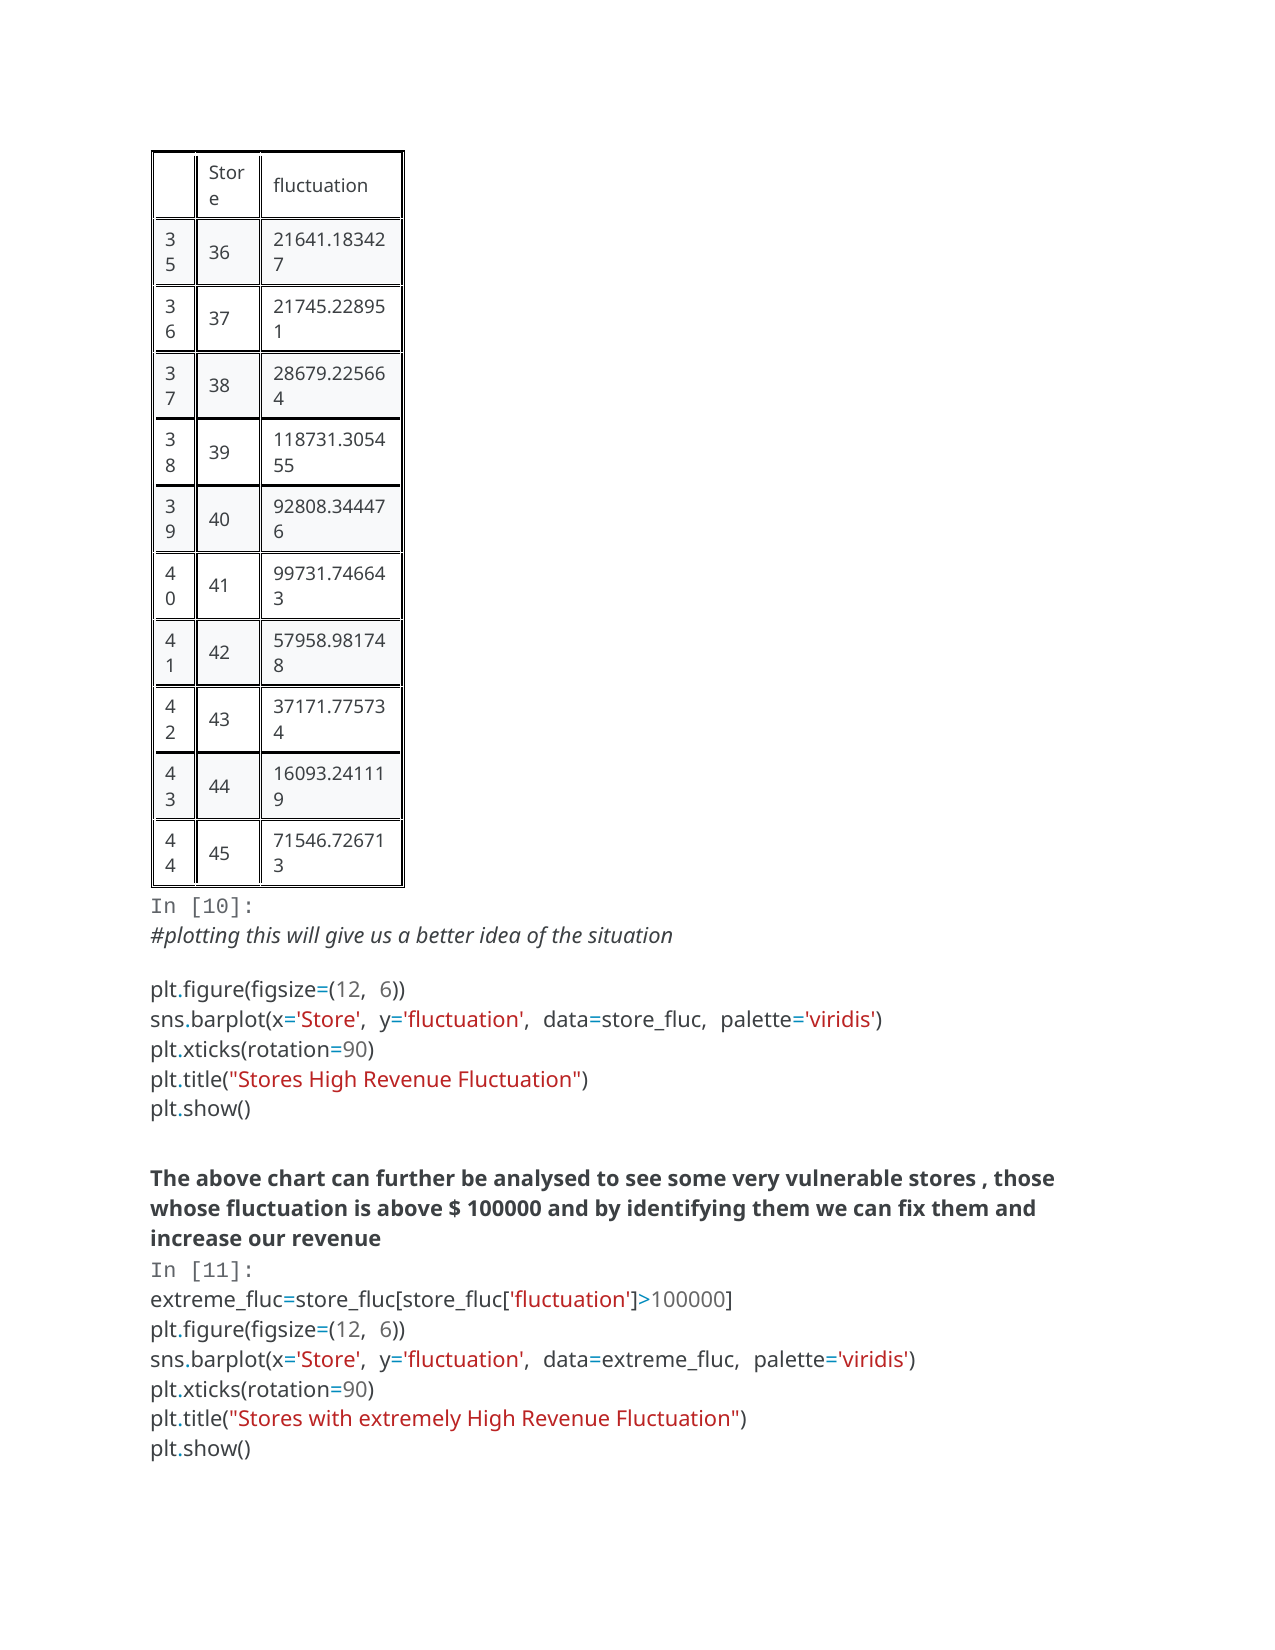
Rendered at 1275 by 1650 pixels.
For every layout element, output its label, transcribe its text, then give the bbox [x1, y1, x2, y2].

table_cell 57958.981748 [262, 618, 402, 684]
table_cell 41 [198, 554, 259, 617]
text plt.title("Stores with extremely High Revenue Fluctuation") [150, 1403, 1125, 1433]
table_cell 28679.225664 [262, 350, 402, 417]
table_cell 39 [154, 484, 194, 551]
table_cell 71546.726713 [261, 818, 403, 884]
text plt.figure(figsize=(12, 6)) [150, 1314, 1125, 1344]
table_cell 21641.183427 [261, 217, 403, 283]
table_cell 38 [198, 354, 259, 417]
table_cell 41 [154, 618, 194, 684]
table_cell 36 [198, 220, 259, 283]
table_cell 39 [198, 420, 259, 484]
table_cell 36 [154, 284, 194, 350]
text The above chart can further be analysed to see some very vulnerable stores , those whose fluctuation is above $ 100000 and by identifying them we can fix them and increase our revenue [150, 1163, 1125, 1252]
text In [10]: [150, 888, 1125, 919]
text plt.figure(figsize=(12, 6)) [150, 974, 1125, 1004]
table_cell 42 [154, 684, 194, 751]
table_cell 92808.344476 [262, 484, 401, 551]
table_header fluctuation [261, 153, 401, 217]
text In [11]: [150, 1252, 1125, 1284]
table_header Store [196, 153, 261, 217]
table_cell 43 [154, 751, 194, 818]
text plt.xticks(rotation=90) [150, 1373, 1125, 1403]
table_header [154, 152, 196, 217]
table_cell 21745.228951 [262, 284, 402, 350]
table_cell 40 [152, 551, 196, 617]
table_cell 37171.775734 [262, 684, 402, 751]
table_cell 44 [198, 754, 259, 818]
table_cell 118731.305455 [262, 417, 401, 484]
table_cell 99731.746643 [261, 551, 403, 617]
text sns.barplot(x='Store', y='fluctuation', data=store_fluc, palette='viridis') [150, 1004, 1125, 1034]
table_cell 40 [198, 487, 259, 551]
table_cell 44 [152, 818, 196, 884]
table_cell 43 [198, 688, 259, 751]
table_cell 38 [154, 417, 194, 484]
table_cell 45 [196, 821, 261, 884]
table_cell 37 [198, 287, 259, 350]
text plt.title("Stores High Revenue Fluctuation") [150, 1063, 1125, 1093]
text extreme_fluc=store_fluc[store_fluc['fluctuation']>100000] [150, 1284, 1125, 1314]
text plt.show() [150, 1093, 1125, 1123]
table_cell 37 [154, 350, 194, 417]
text plt.show() [150, 1433, 1125, 1463]
table_cell 42 [198, 621, 259, 684]
table_cell 16093.241119 [262, 751, 401, 818]
text sns.barplot(x='Store', y='fluctuation', data=extreme_fluc, palette='viridis') [150, 1344, 1125, 1373]
text plt.xticks(rotation=90) [150, 1034, 1125, 1063]
table_cell 35 [152, 217, 196, 283]
text #plotting this will give us a better idea of the situation [150, 919, 1125, 949]
